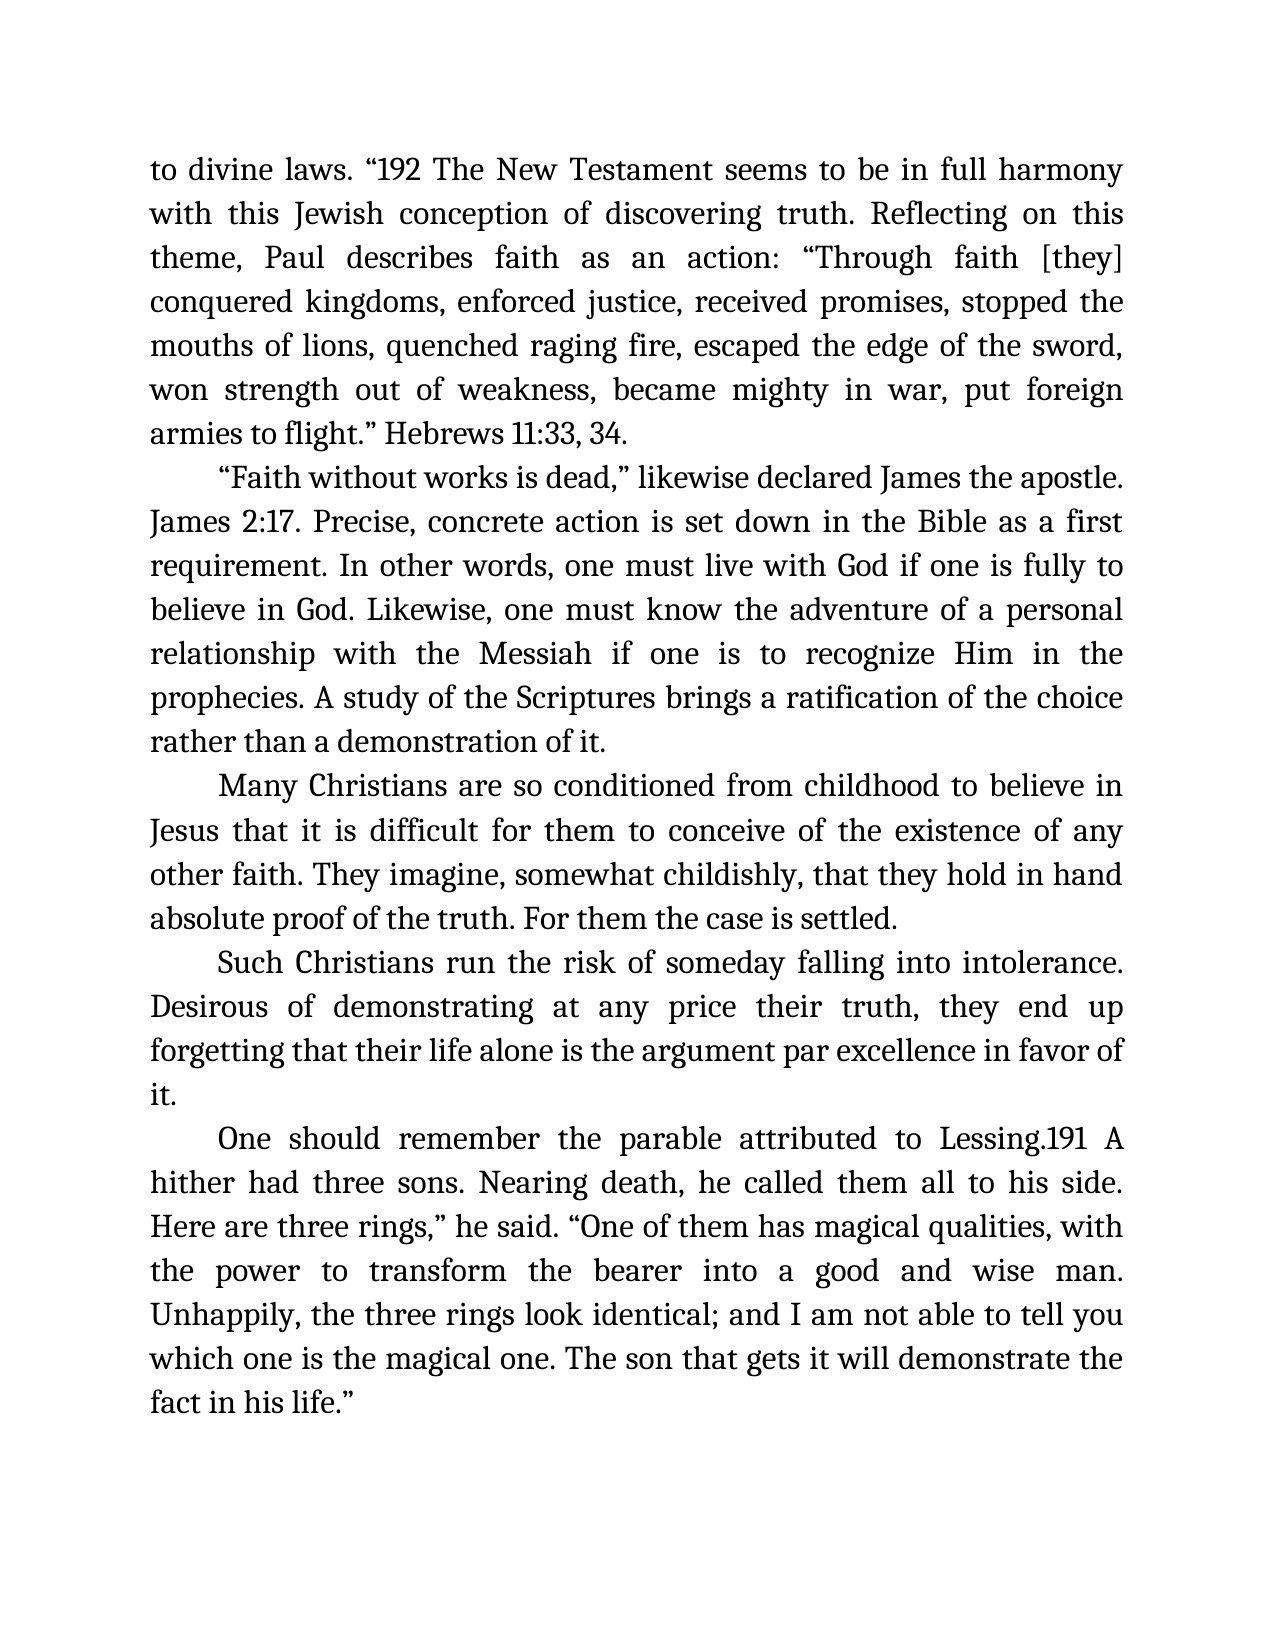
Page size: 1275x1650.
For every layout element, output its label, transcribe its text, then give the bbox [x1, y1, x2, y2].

text Such Christians run the risk of someday falling into intolerance. Desirous of demonstrating at any price their truth, they end up forgetting that their life alone is the argument par excellence in favor of it. [150, 943, 1125, 1114]
text One should remember the parable attributed to Lessing.191 A hither had three sons. Nearing death, he called them all to his side. Here are three rings,” he said. “One of them has magical qualities, with the power to transform the bearer into a good and wise man. Unhappily, the three rings look identical; and I am not able to tell you which one is the magical one. The son that gets it will demonstrate the fact in his life.” [150, 1119, 1125, 1422]
text Many Christians are so conditioned from childhood to believe in Jesus that it is difficult for them to conceive of the existence of any other faith. They imagine, somewhat childishly, that they hold in hand absolute proof of the truth. For them the case is settled. [150, 767, 1125, 937]
